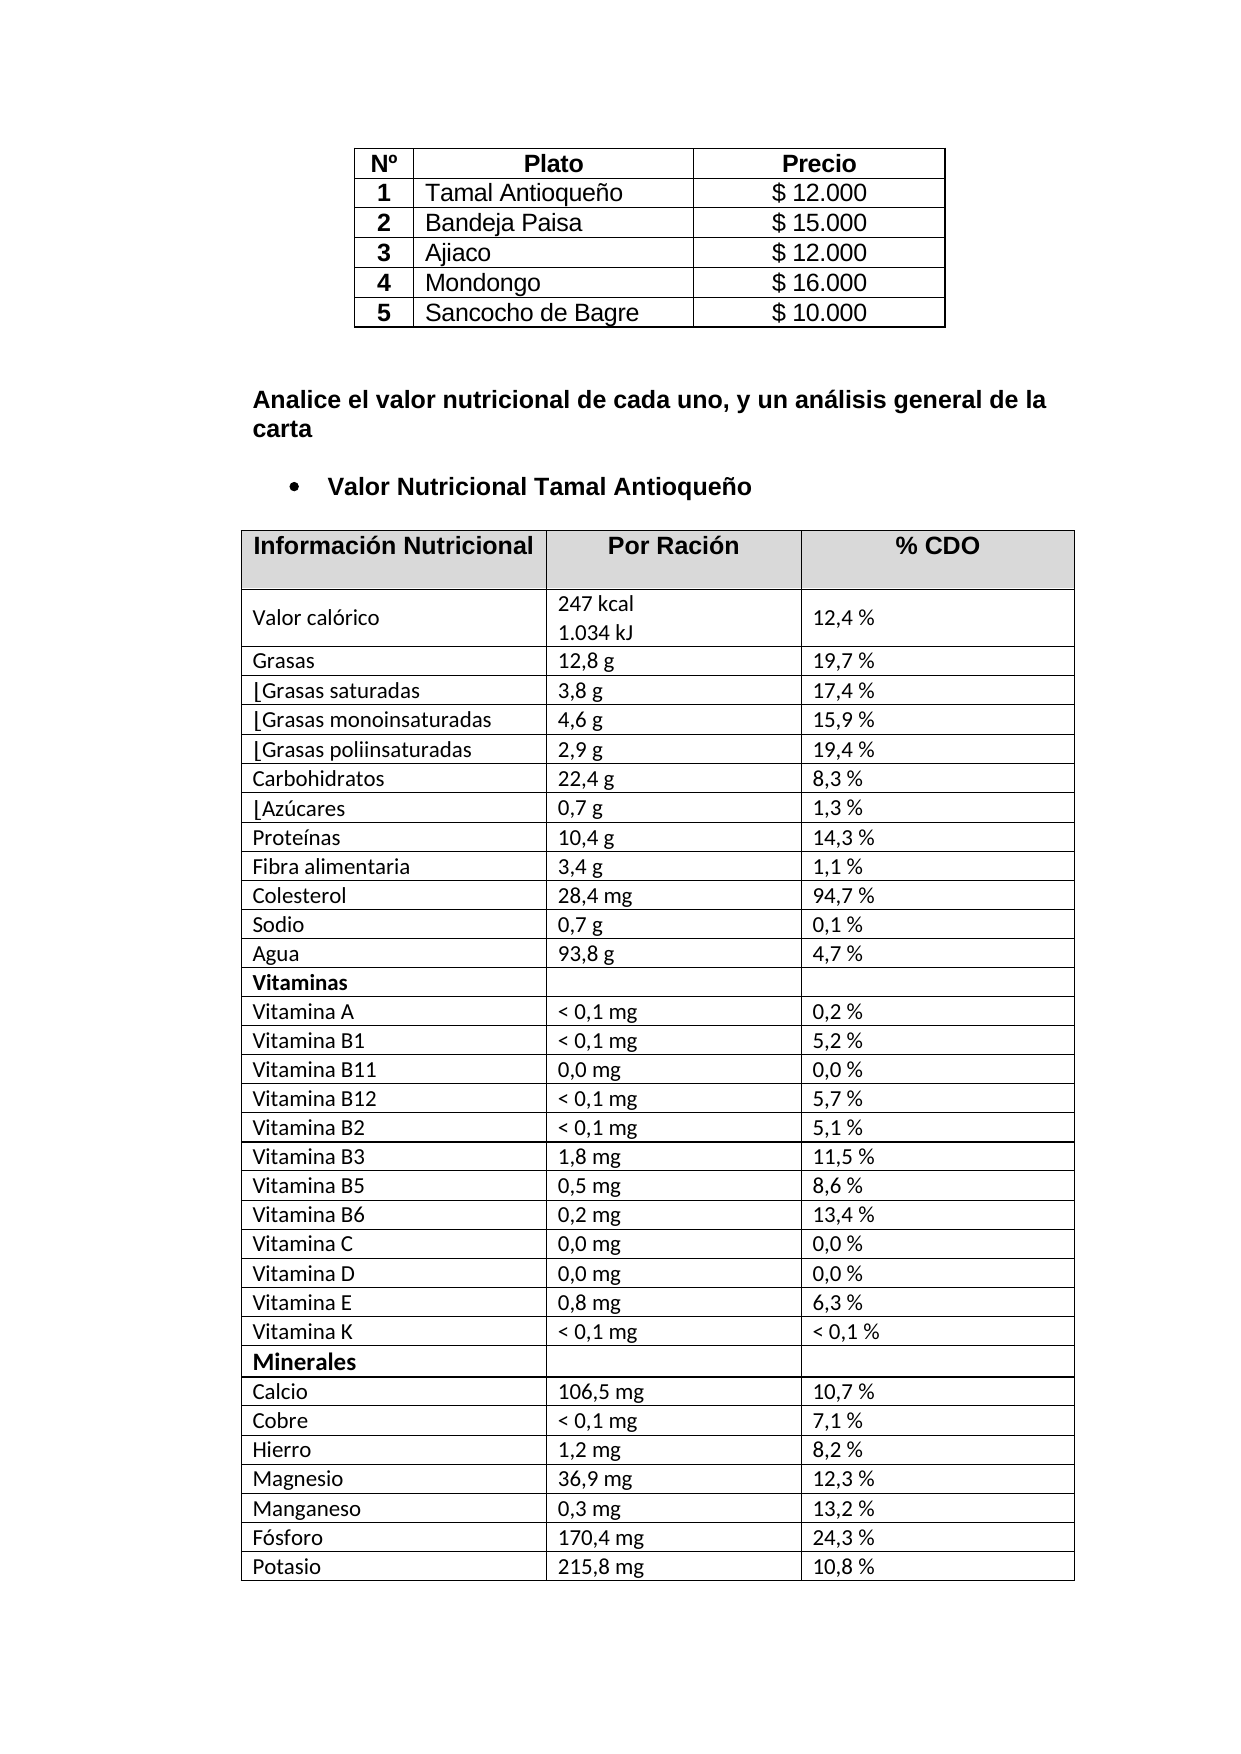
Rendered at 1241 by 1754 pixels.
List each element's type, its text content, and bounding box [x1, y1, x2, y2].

table_cell < 0,1 mg [547, 1477, 801, 1505]
table_cell Vitamina B12 [242, 1535, 546, 1563]
table_cell 4,7 % [802, 1390, 1074, 1418]
table_cell Agua [242, 1390, 546, 1418]
table_cell [547, 1419, 801, 1447]
text Analice el valor nutricional de cada uno, y un análisis general de la carta [312, 836, 1063, 894]
table_cell 247 kcal 1.034 kJ [547, 1041, 801, 1097]
table_cell 4 [355, 719, 413, 748]
table_cell $ 10.000 [694, 749, 944, 777]
list Valor Nutricional Tamal Antioqueño [752, 923, 1063, 952]
table_cell $ 12.000 [694, 630, 944, 658]
table_cell Bandeja Paisa [414, 659, 693, 688]
table_cell Vitamina A [242, 1448, 546, 1476]
table_cell Mondongo [414, 719, 693, 748]
table_cell $ 15.000 [694, 659, 944, 688]
table_cell Carbohidratos [242, 1215, 546, 1243]
table_cell Vitamina B2 [242, 1564, 546, 1592]
table_cell Vitamina B1 [242, 1477, 546, 1505]
table_cell $ 16.000 [694, 719, 944, 748]
table_cell 28,4 mg [547, 1332, 801, 1360]
table_cell 5,2 % [802, 1477, 1074, 1505]
table_cell Vitamina B11 [242, 1506, 546, 1534]
table_cell 3,4 g [547, 1303, 801, 1331]
table_cell Vitaminas [242, 1419, 546, 1447]
table_cell 3 [355, 689, 413, 718]
table_cell 10,4 g [547, 1274, 801, 1302]
table_cell Proteínas [242, 1274, 546, 1302]
table_header Plato [414, 600, 693, 628]
table_cell 22,4 g [547, 1215, 801, 1243]
table_cell 12,8 g [547, 1098, 801, 1126]
table_cell 4,6 g [547, 1156, 801, 1185]
table_cell ⌊Grasas poliinsaturadas [242, 1186, 546, 1214]
table_cell 2,9 g [547, 1186, 801, 1214]
table_cell Tamal Antioqueño [414, 630, 693, 658]
table_cell 0,2 % [802, 1448, 1074, 1476]
table_cell [802, 1419, 1074, 1447]
table_cell 94,7 % [802, 1332, 1074, 1360]
table_cell 0,1 % [802, 1361, 1074, 1389]
table_cell 0,7 g [547, 1244, 801, 1273]
table_cell 14,3 % [802, 1274, 1074, 1302]
table_cell 0,0 mg [547, 1506, 801, 1534]
table_cell 0,7 g [547, 1361, 801, 1389]
table_cell < 0,1 mg [547, 1535, 801, 1563]
table_header Por Ración [547, 982, 801, 1039]
table_cell Sancocho de Bagre [414, 749, 693, 777]
table_cell Sodio [242, 1361, 546, 1389]
table_cell 5 [355, 749, 413, 777]
table_cell Colesterol [242, 1332, 546, 1360]
table_cell Ajiaco [414, 689, 693, 718]
table_cell ⌊Azúcares [242, 1244, 546, 1273]
text En este momento a la dueña de la fonda de Toño, no le interesa modificar ni hacer ninguna corrección a su carta, ya que el público que está manejando en este momento, son ingeniero y personas que en ningún momento están pensando en presentación, valor nutricional, solo en cantidades y sabor, ya que todo el día están en las obras de construcción del túnel, este es un restaurante que ya la gente conoce y ase acostumbro a su sazón, y puede atender a todo tipo de público dependiendo del evento o la solicitud que se haga a la administradora. [177, 148, 1063, 378]
table_cell 2 [355, 659, 413, 688]
table_cell 17,4 % [802, 1127, 1074, 1155]
table_header Información Nutricional [242, 982, 546, 1039]
table_header % CDO [802, 982, 1074, 1039]
table_cell 5,7 % [802, 1535, 1074, 1563]
table_cell Valor calórico [242, 1041, 546, 1097]
table_cell < 0,1 mg [547, 1448, 801, 1476]
table_cell ⌊Grasas saturadas [242, 1127, 546, 1155]
table_cell 8,3 % [802, 1215, 1074, 1243]
table_cell Grasas [242, 1098, 546, 1126]
table_cell ⌊Grasas monoinsaturadas [242, 1156, 546, 1185]
table_cell Fibra alimentaria [242, 1303, 546, 1331]
table_cell 1 [355, 630, 413, 658]
table_cell 1,1 % [802, 1303, 1074, 1331]
table_cell 1,3 % [802, 1244, 1074, 1273]
table_cell < 0,1 mg [547, 1564, 801, 1592]
table_cell 0,0 % [802, 1506, 1074, 1534]
text A pesar de contar con una carta, los productos más vendidos en el día son los menús. [177, 406, 1063, 464]
table_cell $ 12.000 [694, 689, 944, 718]
table_cell 12,4 % [802, 1041, 1074, 1097]
table_cell 19,4 % [802, 1186, 1074, 1214]
table_cell 19,7 % [802, 1098, 1074, 1126]
table_header Precio [694, 600, 944, 628]
table_cell 5,1 % [802, 1564, 1074, 1592]
table_cell 93,8 g [547, 1390, 801, 1418]
table_cell 15,9 % [802, 1156, 1074, 1185]
table_header Nº [355, 600, 413, 628]
table_cell 3,8 g [547, 1127, 801, 1155]
